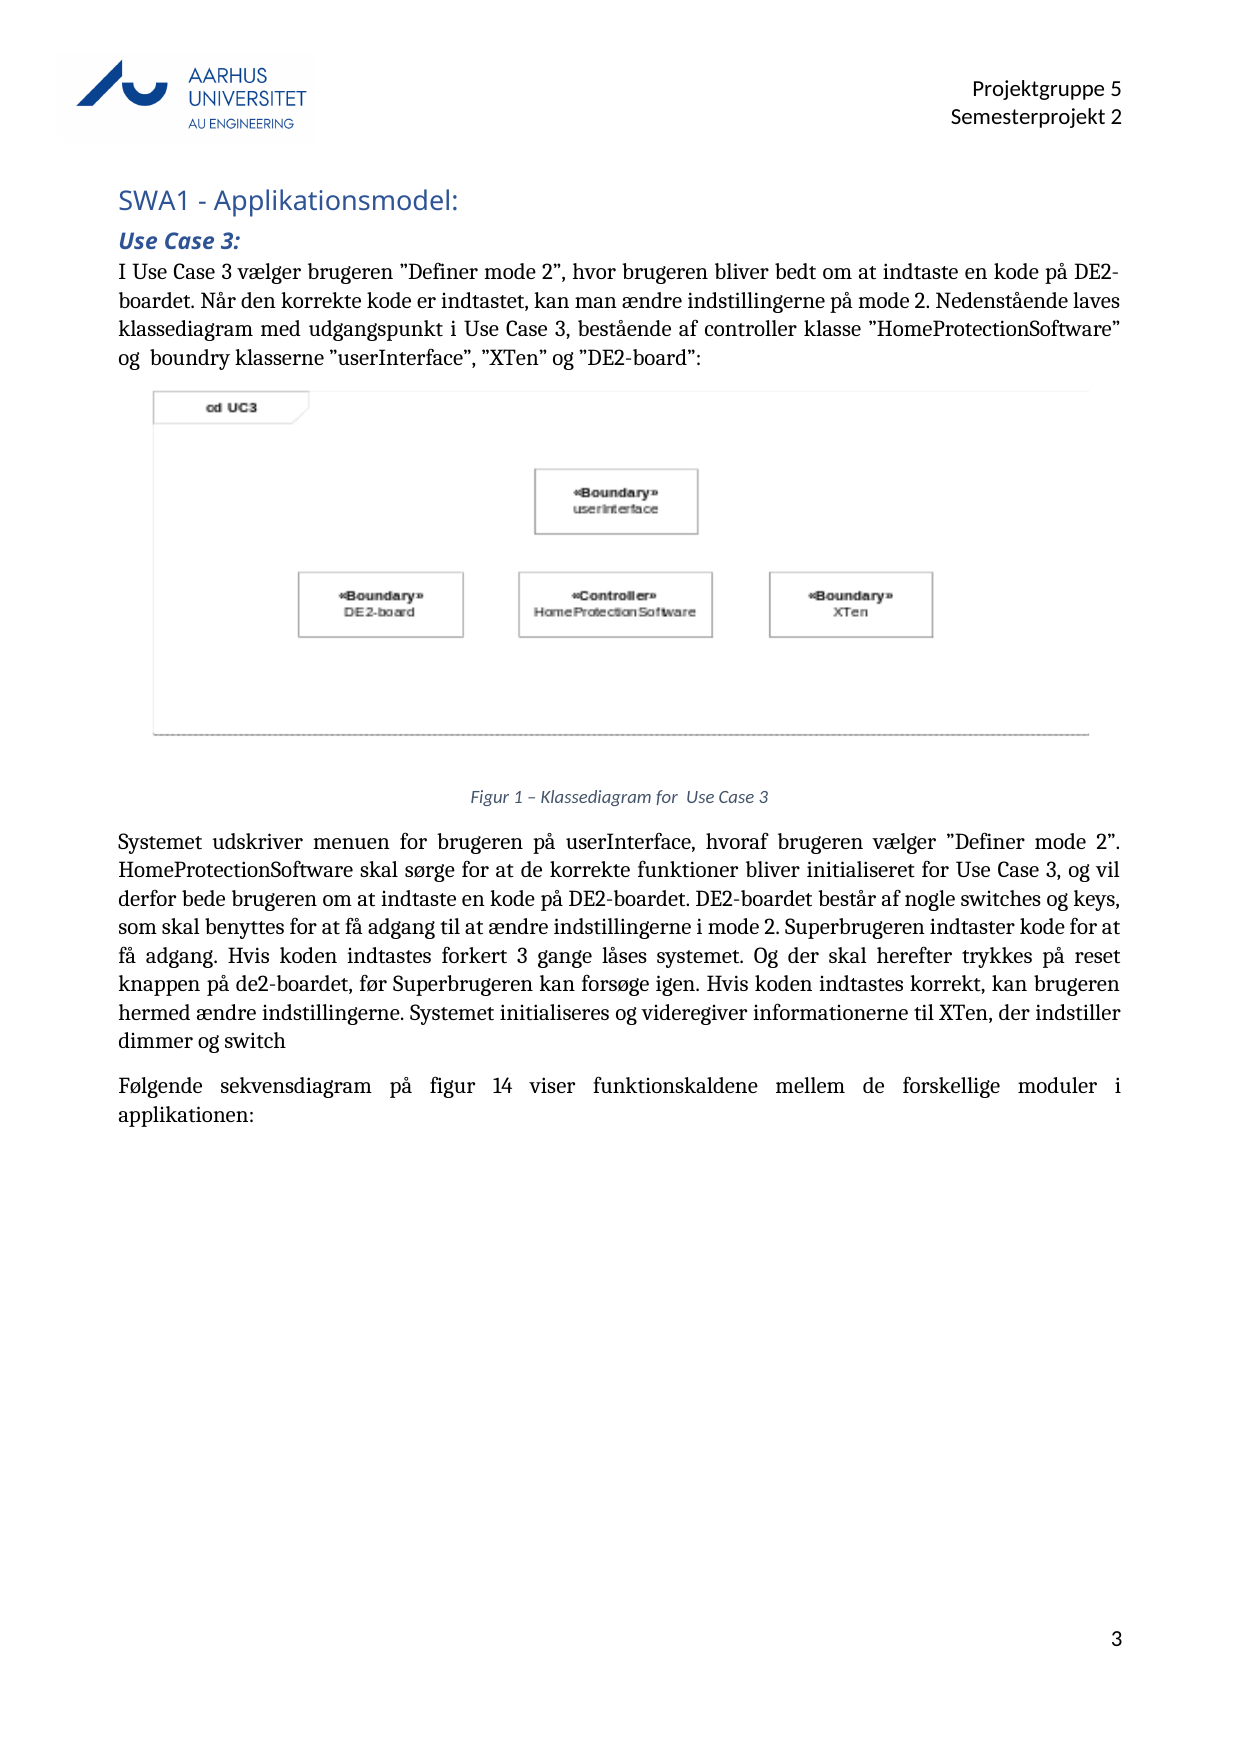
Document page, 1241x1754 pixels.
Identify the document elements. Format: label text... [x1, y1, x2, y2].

subtitle Use Case 3: [118, 225, 1122, 257]
text Figur 1 – Klassediagram for Use Case 3 [118, 785, 1122, 808]
text I Use Case 3 vælger brugeren ”Definer mode 2”, hvor brugeren bliver bedt om at indtaste en kode på DE2-boardet. Når den korrekte kode er indtastet, kan man ændre indstillingerne på mode 2. Nedenstående laves klassediagram med udgangspunkt i Use Case 3, bestående af controller klasse ”HomeProtectionSoftware” og boundry klasserne ”userInterface”, ”XTen” og ”DE2-board”: [118, 259, 1122, 371]
text Følgende sekvensdiagram på figur 14 viser funktionskaldene mellem de forskellige moduler i applikationen: [118, 1073, 1122, 1128]
text Systemet udskriver menuen for brugeren på userInterface, hvoraf brugeren vælger ”Definer mode 2”. HomeProtectionSoftware skal sørge for at de korrekte funktioner bliver initialiseret for Use Case 3, og vil derfor bede brugeren om at indtaste en kode på DE2-boardet. DE2-boardet består af nogle switches og keys, som skal benyttes for at få adgang til at ændre indstillingerne i mode 2. Superbrugeren indtaster kode for at få adgang. Hvis koden indtastes forkert 3 gange låses systemet. Og der skal herefter trykkes på reset knappen på de2-boardet, før Superbrugeren kan forsøge igen. Hvis koden indtastes korrekt, kan brugeren hermed ændre indstillingerne. Systemet initialiseres og videregiver informationerne til XTen, der indstiller dimmer og switch [118, 829, 1122, 1054]
subtitle SWA1 - Applikationsmodel: [118, 181, 1122, 218]
picture [56, 52, 319, 143]
